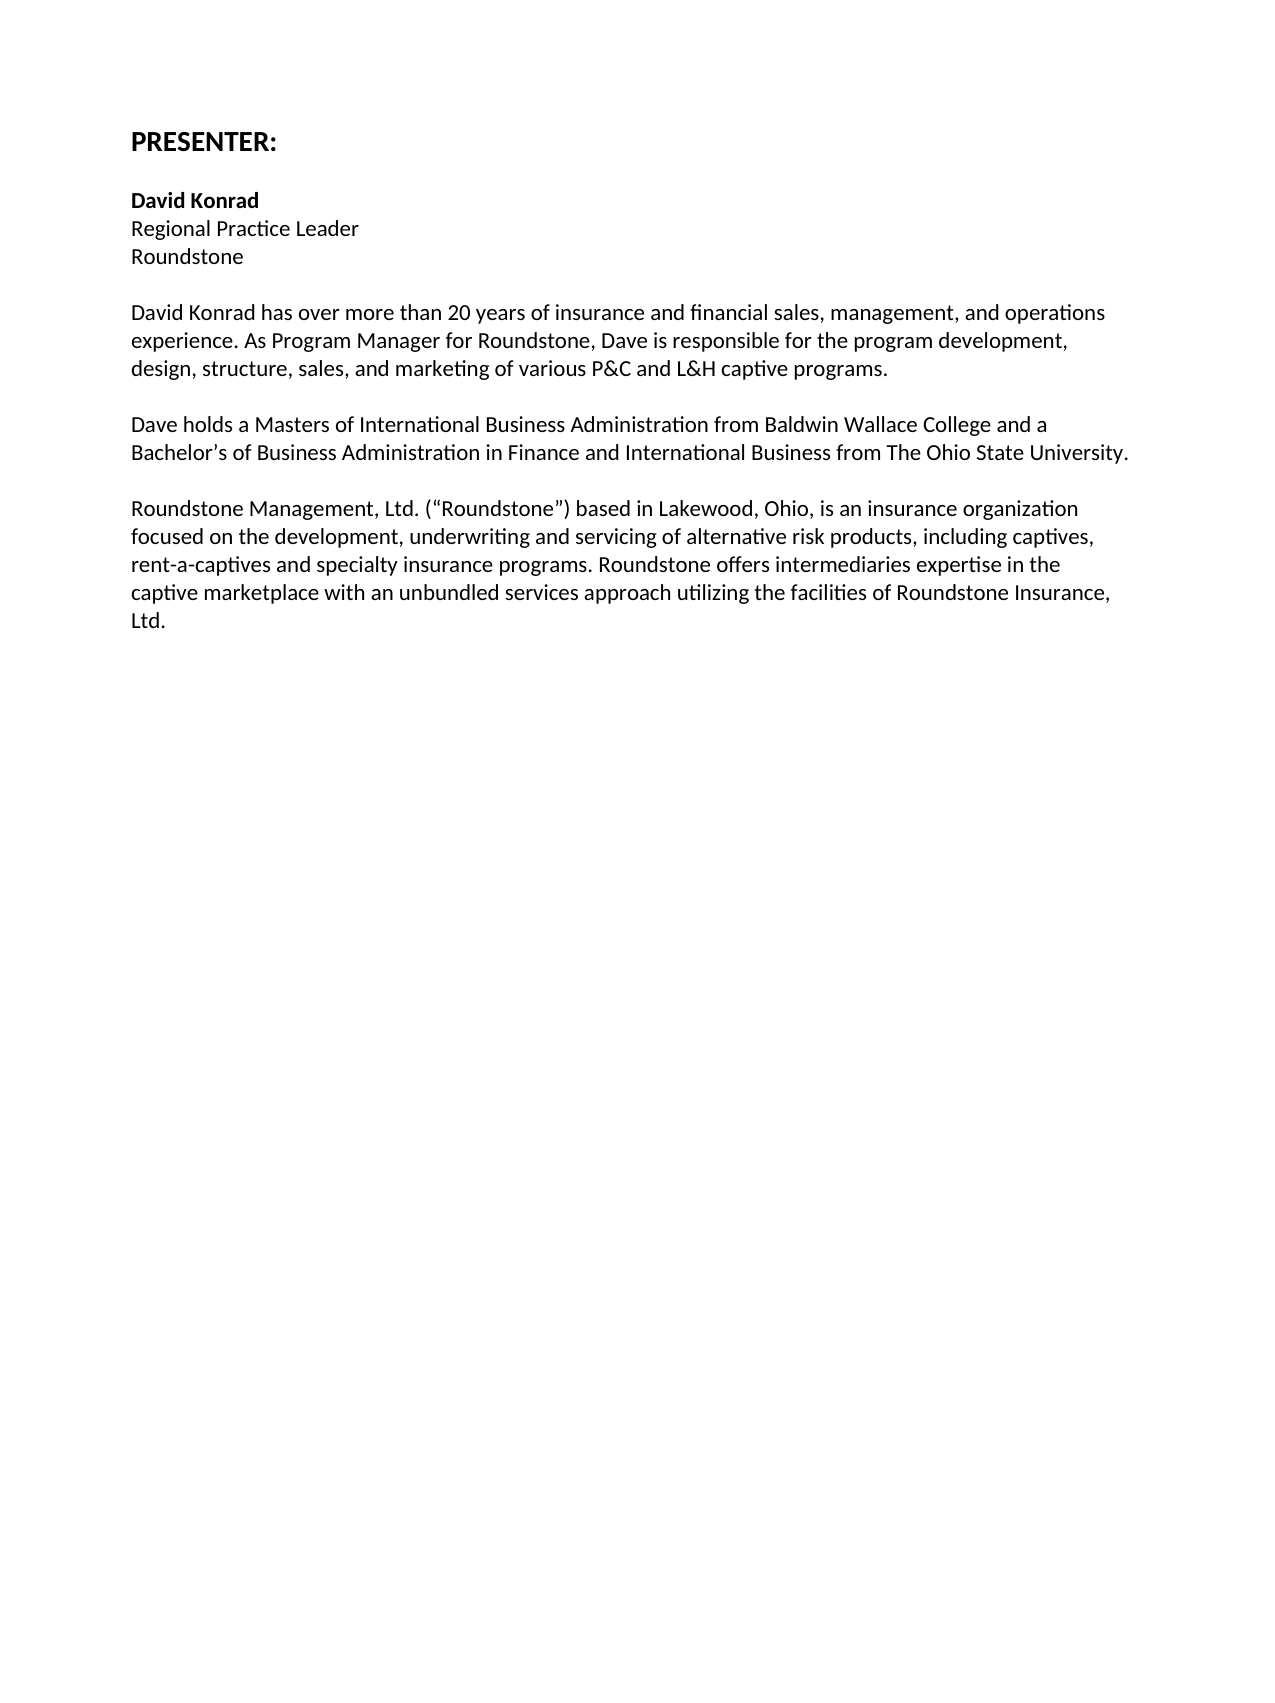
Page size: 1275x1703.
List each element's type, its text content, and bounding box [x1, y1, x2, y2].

text PRESENTER: [131, 123, 1133, 158]
text Dave holds a Masters of International Business Administration from Baldwin Wallace College and a Bachelor’s of Business Administration in Finance and International Business from The Ohio State University. [131, 410, 1133, 466]
text Roundstone Management, Ltd. (“Roundstone”) based in Lakewood, Ohio, is an insurance organization focused on the development, underwriting and servicing of alternative risk products, including captives, rent-a-captives and specialty insurance programs. Roundstone offers intermediaries expertise in the captive marketplace with an unbundled services approach utilizing the facilities of Roundstone Insurance, Ltd. [131, 494, 1133, 634]
text Regional Practice Leader [131, 214, 1133, 242]
text Roundstone [131, 242, 1133, 270]
text David Konrad has over more than 20 years of insurance and financial sales, management, and operations experience. As Program Manager for Roundstone, Dave is responsible for the program development, design, structure, sales, and marketing of various P&C and L&H captive programs. [131, 298, 1133, 382]
text David Konrad [131, 186, 1133, 214]
